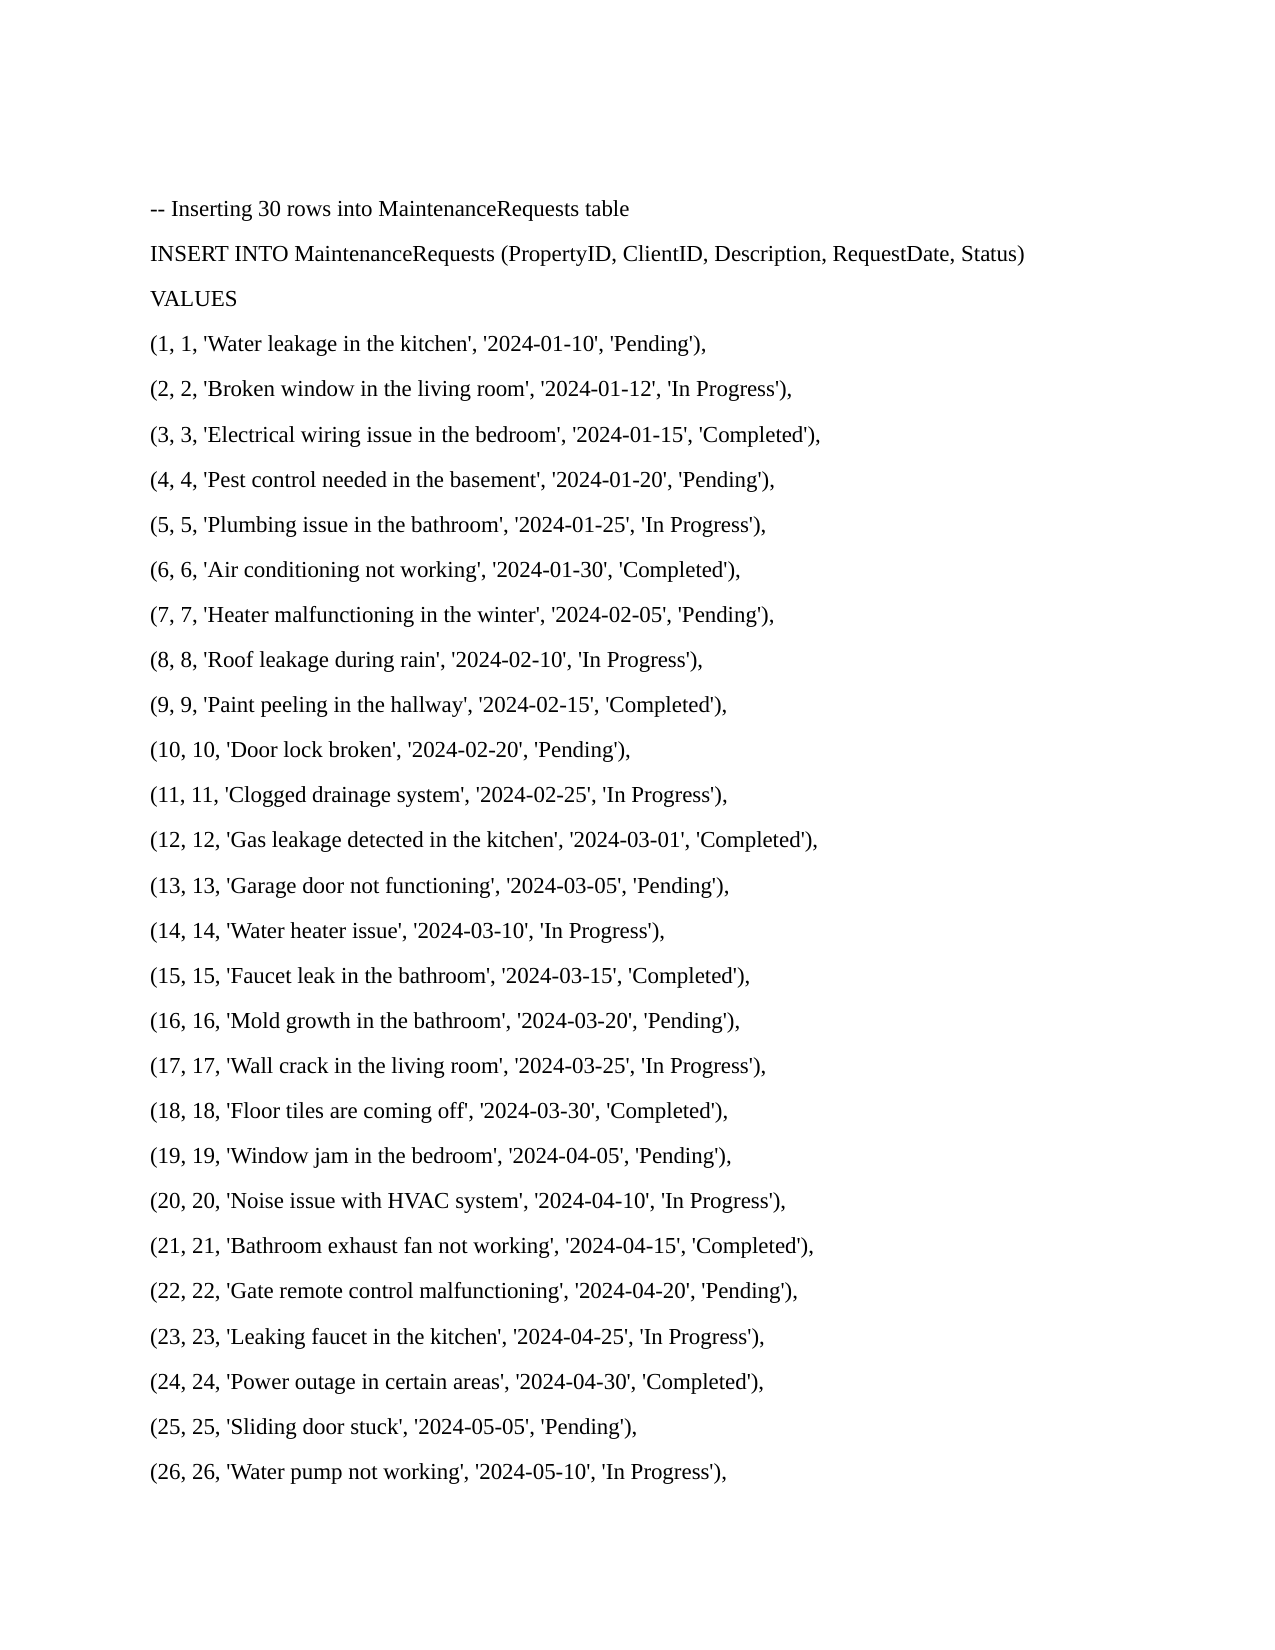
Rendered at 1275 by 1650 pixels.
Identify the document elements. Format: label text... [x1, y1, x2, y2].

text -- Inserting 30 rows into MaintenanceRequests table [150, 195, 1125, 221]
text (9, 9, 'Paint peeling in the hallway', '2024-02-15', 'Completed'), [150, 691, 1125, 718]
text (7, 7, 'Heater malfunctioning in the winter', '2024-02-05', 'Pending'), [150, 601, 1125, 627]
text (11, 11, 'Clogged drainage system', '2024-02-25', 'In Progress'), [150, 781, 1125, 808]
text (24, 24, 'Power outage in certain areas', '2024-04-30', 'Completed'), [150, 1368, 1125, 1394]
text (8, 8, 'Roof leakage during rain', '2024-02-10', 'In Progress'), [150, 646, 1125, 672]
text (20, 20, 'Noise issue with HVAC system', '2024-04-10', 'In Progress'), [150, 1187, 1125, 1214]
text (6, 6, 'Air conditioning not working', '2024-01-30', 'Completed'), [150, 556, 1125, 582]
text (19, 19, 'Window jam in the bedroom', '2024-04-05', 'Pending'), [150, 1142, 1125, 1169]
text (21, 21, 'Bathroom exhaust fan not working', '2024-04-15', 'Completed'), [150, 1232, 1125, 1259]
text (4, 4, 'Pest control needed in the basement', '2024-01-20', 'Pending'), [150, 466, 1125, 492]
text (2, 2, 'Broken window in the living room', '2024-01-12', 'In Progress'), [150, 376, 1125, 402]
text (18, 18, 'Floor tiles are coming off', '2024-03-30', 'Completed'), [150, 1097, 1125, 1123]
text (17, 17, 'Wall crack in the living room', '2024-03-25', 'In Progress'), [150, 1052, 1125, 1078]
text (25, 25, 'Sliding door stuck', '2024-05-05', 'Pending'), [150, 1413, 1125, 1439]
text (3, 3, 'Electrical wiring issue in the bedroom', '2024-01-15', 'Completed'), [150, 421, 1125, 447]
text (22, 22, 'Gate remote control malfunctioning', '2024-04-20', 'Pending'), [150, 1278, 1125, 1304]
text (14, 14, 'Water heater issue', '2024-03-10', 'In Progress'), [150, 917, 1125, 943]
text (15, 15, 'Faucet leak in the bathroom', '2024-03-15', 'Completed'), [150, 962, 1125, 988]
text VALUES [150, 285, 1125, 312]
text (23, 23, 'Leaking faucet in the kitchen', '2024-04-25', 'In Progress'), [150, 1323, 1125, 1349]
text (12, 12, 'Gas leakage detected in the kitchen', '2024-03-01', 'Completed'), [150, 827, 1125, 853]
text (16, 16, 'Mold growth in the bathroom', '2024-03-20', 'Pending'), [150, 1007, 1125, 1033]
text (26, 26, 'Water pump not working', '2024-05-10', 'In Progress'), [150, 1458, 1125, 1484]
text (1, 1, 'Water leakage in the kitchen', '2024-01-10', 'Pending'), [150, 330, 1125, 357]
text (5, 5, 'Plumbing issue in the bathroom', '2024-01-25', 'In Progress'), [150, 511, 1125, 537]
text (10, 10, 'Door lock broken', '2024-02-20', 'Pending'), [150, 736, 1125, 763]
text INSERT INTO MaintenanceRequests (PropertyID, ClientID, Description, RequestDate, Status) [150, 240, 1125, 267]
text (13, 13, 'Garage door not functioning', '2024-03-05', 'Pending'), [150, 872, 1125, 898]
